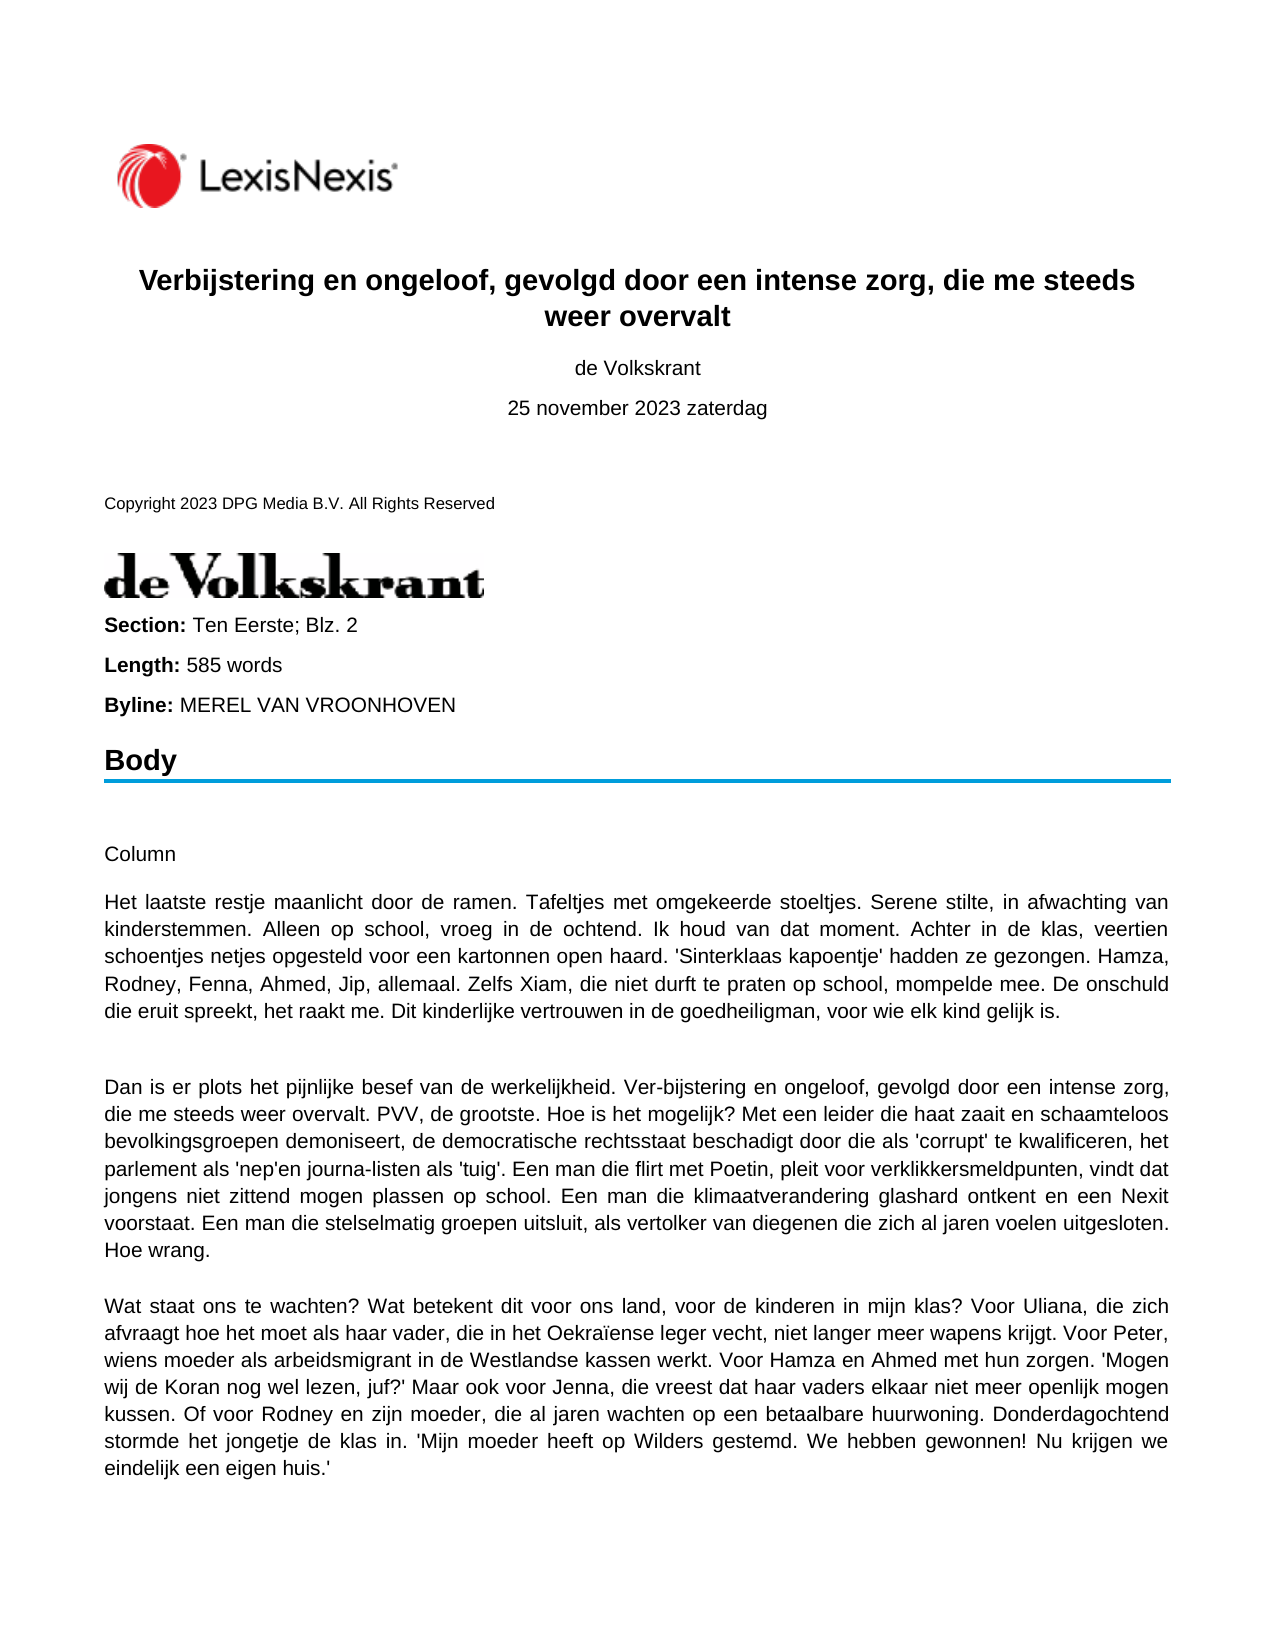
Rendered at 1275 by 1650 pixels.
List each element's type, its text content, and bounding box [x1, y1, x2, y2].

picture [104, 144, 412, 208]
text Column [104, 839, 1171, 866]
text Het laatste restje maanlicht door de ramen. Tafeltjes met omgekeerde stoeltjes. Serene stilte, in afwachting van kinderstemmen. Alleen op school, vroeg in de ochtend. Ik houd van dat moment. Achter in de klas, veertien schoentjes netjes opgesteld voor een kartonnen open haard. 'Sinterklaas kapoentje' hadden ze gezongen. Hamza, Rodney, Fenna, Ahmed, Jip, allemaal. Zelfs Xiam, die niet durft te praten op school, mompelde mee. De onschuld die eruit spreekt, het raakt me. Dit kinderlijke vertrouwen in de goedheiligman, voor wie elk kind gelijk is. [104, 887, 1171, 1022]
subtitle Verbijstering en ongeloof, gevolgd door een intense zorg, die me steeds weer overvalt [104, 261, 1171, 332]
text Wat staat ons te wachten? Wat betekent dit voor ons land, voor de kinderen in mijn klas? Voor Uliana, die zich afvraagt hoe het moet als haar vader, die in het Oekraïense leger vecht, niet langer meer wapens krijgt. Voor Peter, wiens moeder als arbeidsmigrant in de Westlandse kassen werkt. Voor Hamza en Ahmed met hun zorgen. 'Mogen wij de Koran nog wel lezen, juf?' Maar ook voor Jenna, die vreest dat haar vaders elkaar niet meer openlijk mogen kussen. Of voor Rodney en zijn moeder, die al jaren wachten op een betaalbare huurwoning. Donderdagochtend stormde het jongetje de klas in. 'Mijn moeder heeft op Wilders gestemd. We hebben gewonnen! Nu krijgen we eindelijk een eigen huis.' [104, 1290, 1171, 1480]
text de Volkskrant [104, 353, 1171, 380]
text Dan is er plots het pijnlijke besef van de werkelijkheid. Ver-bijstering en ongeloof, gevolgd door een intense zorg, die me steeds weer overvalt. PVV, de grootste. Hoe is het mogelijk? Met een leider die haat zaait en schaamteloos bevolkingsgroepen demoniseert, de democratische rechtsstaat beschadigt door die als 'corrupt' te kwalificeren, het parlement als 'nep'en journa-listen als 'tuig'. Een man die flirt met Poetin, pleit voor verklikkersmeldpunten, vindt dat jongens niet zittend mogen plassen op school. Een man die klimaatverandering glashard ontkent en een Nexit voorstaat. Een man die stelselmatig groepen uitsluit, als vertolker van diegenen die zich al jaren voelen uitgesloten. Hoe wrang. [104, 1072, 1171, 1262]
text 25 november 2023 zaterdag [104, 393, 1171, 420]
text Body [104, 741, 1171, 777]
text Length: 585 words [104, 650, 1171, 677]
text Section: Ten Eerste; Blz. 2 [104, 610, 1171, 637]
text Byline: MEREL VAN VROONHOVEN [104, 689, 1171, 716]
text Copyright 2023 DPG Media B.V. All Rights Reserved [104, 461, 1171, 513]
